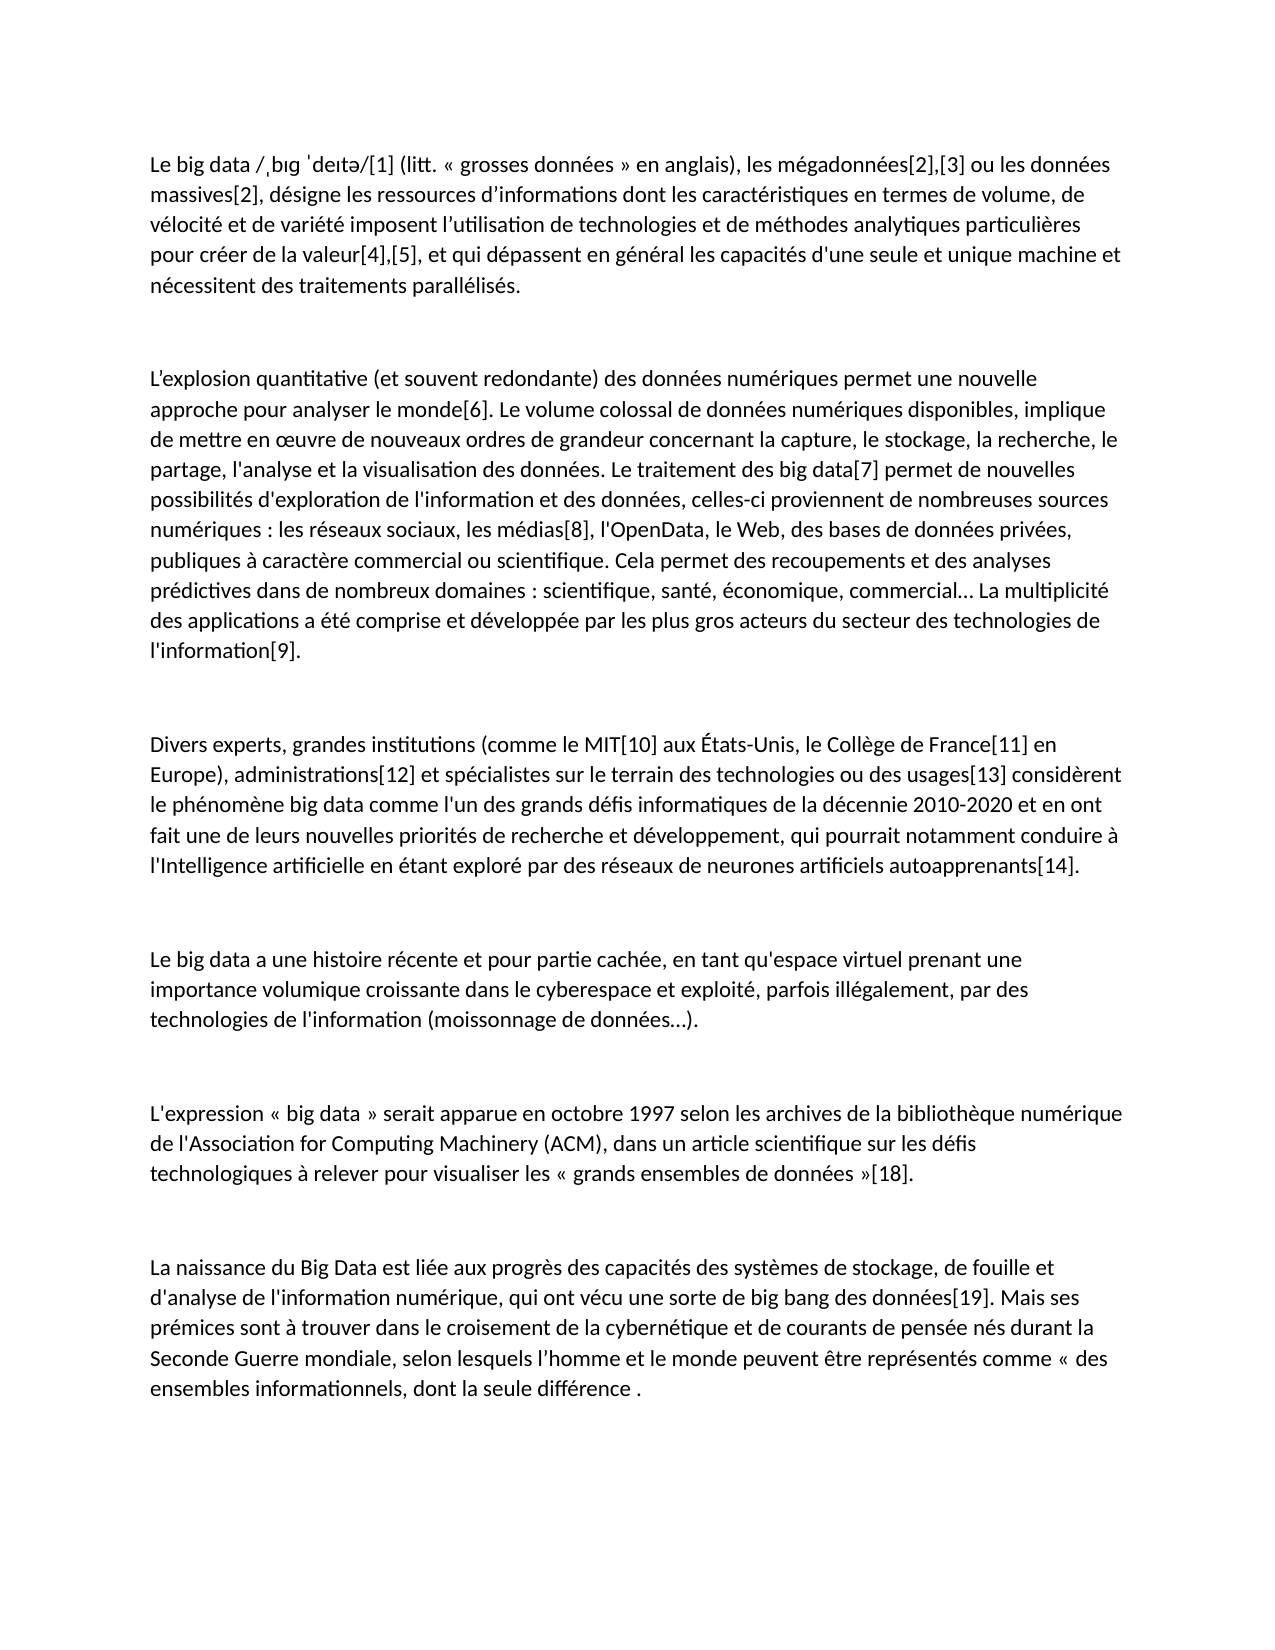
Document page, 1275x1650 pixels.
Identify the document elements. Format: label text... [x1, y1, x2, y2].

text L'expression « big data » serait apparue en octobre 1997 selon les archives de la bibliothèque numérique de l'Association for Computing Machinery (ACM), dans un article scientifique sur les défis technologiques à relever pour visualiser les « grands ensembles de données »[18]. [150, 1099, 1125, 1187]
text Le big data a une histoire récente et pour partie cachée, en tant qu'espace virtuel prenant une importance volumique croissante dans le cyberespace et exploité, parfois illégalement, par des technologies de l'information (moissonnage de données…). [150, 945, 1125, 1033]
text Divers experts, grandes institutions (comme le MIT[10] aux États-Unis, le Collège de France[11] en Europe), administrations[12] et spécialistes sur le terrain des technologies ou des usages[13] considèrent le phénomène big data comme l'un des grands défis informatiques de la décennie 2010-2020 et en ont fait une de leurs nouvelles priorités de recherche et développement, qui pourrait notamment conduire à l'Intelligence artificielle en étant exploré par des réseaux de neurones artificiels autoapprenants[14]. [150, 730, 1125, 879]
text L’explosion quantitative (et souvent redondante) des données numériques permet une nouvelle approche pour analyser le monde[6]. Le volume colossal de données numériques disponibles, implique de mettre en œuvre de nouveaux ordres de grandeur concernant la capture, le stockage, la recherche, le partage, l'analyse et la visualisation des données. Le traitement des big data[7] permet de nouvelles possibilités d'exploration de l'information et des données, celles-ci proviennent de nombreuses sources numériques : les réseaux sociaux, les médias[8], l'OpenData, le Web, des bases de données privées, publiques à caractère commercial ou scientifique. Cela permet des recoupements et des analyses prédictives dans de nombreux domaines : scientifique, santé, économique, commercial… La multiplicité des applications a été comprise et développée par les plus gros acteurs du secteur des technologies de l'information[9]. [150, 364, 1125, 664]
text La naissance du Big Data est liée aux progrès des capacités des systèmes de stockage, de fouille et d'analyse de l'information numérique, qui ont vécu une sorte de big bang des données[19]. Mais ses prémices sont à trouver dans le croisement de la cybernétique et de courants de pensée nés durant la Seconde Guerre mondiale, selon lesquels l’homme et le monde peuvent être représentés comme « des ensembles informationnels, dont la seule différence . [150, 1253, 1125, 1402]
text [150, 150, 1125, 299]
